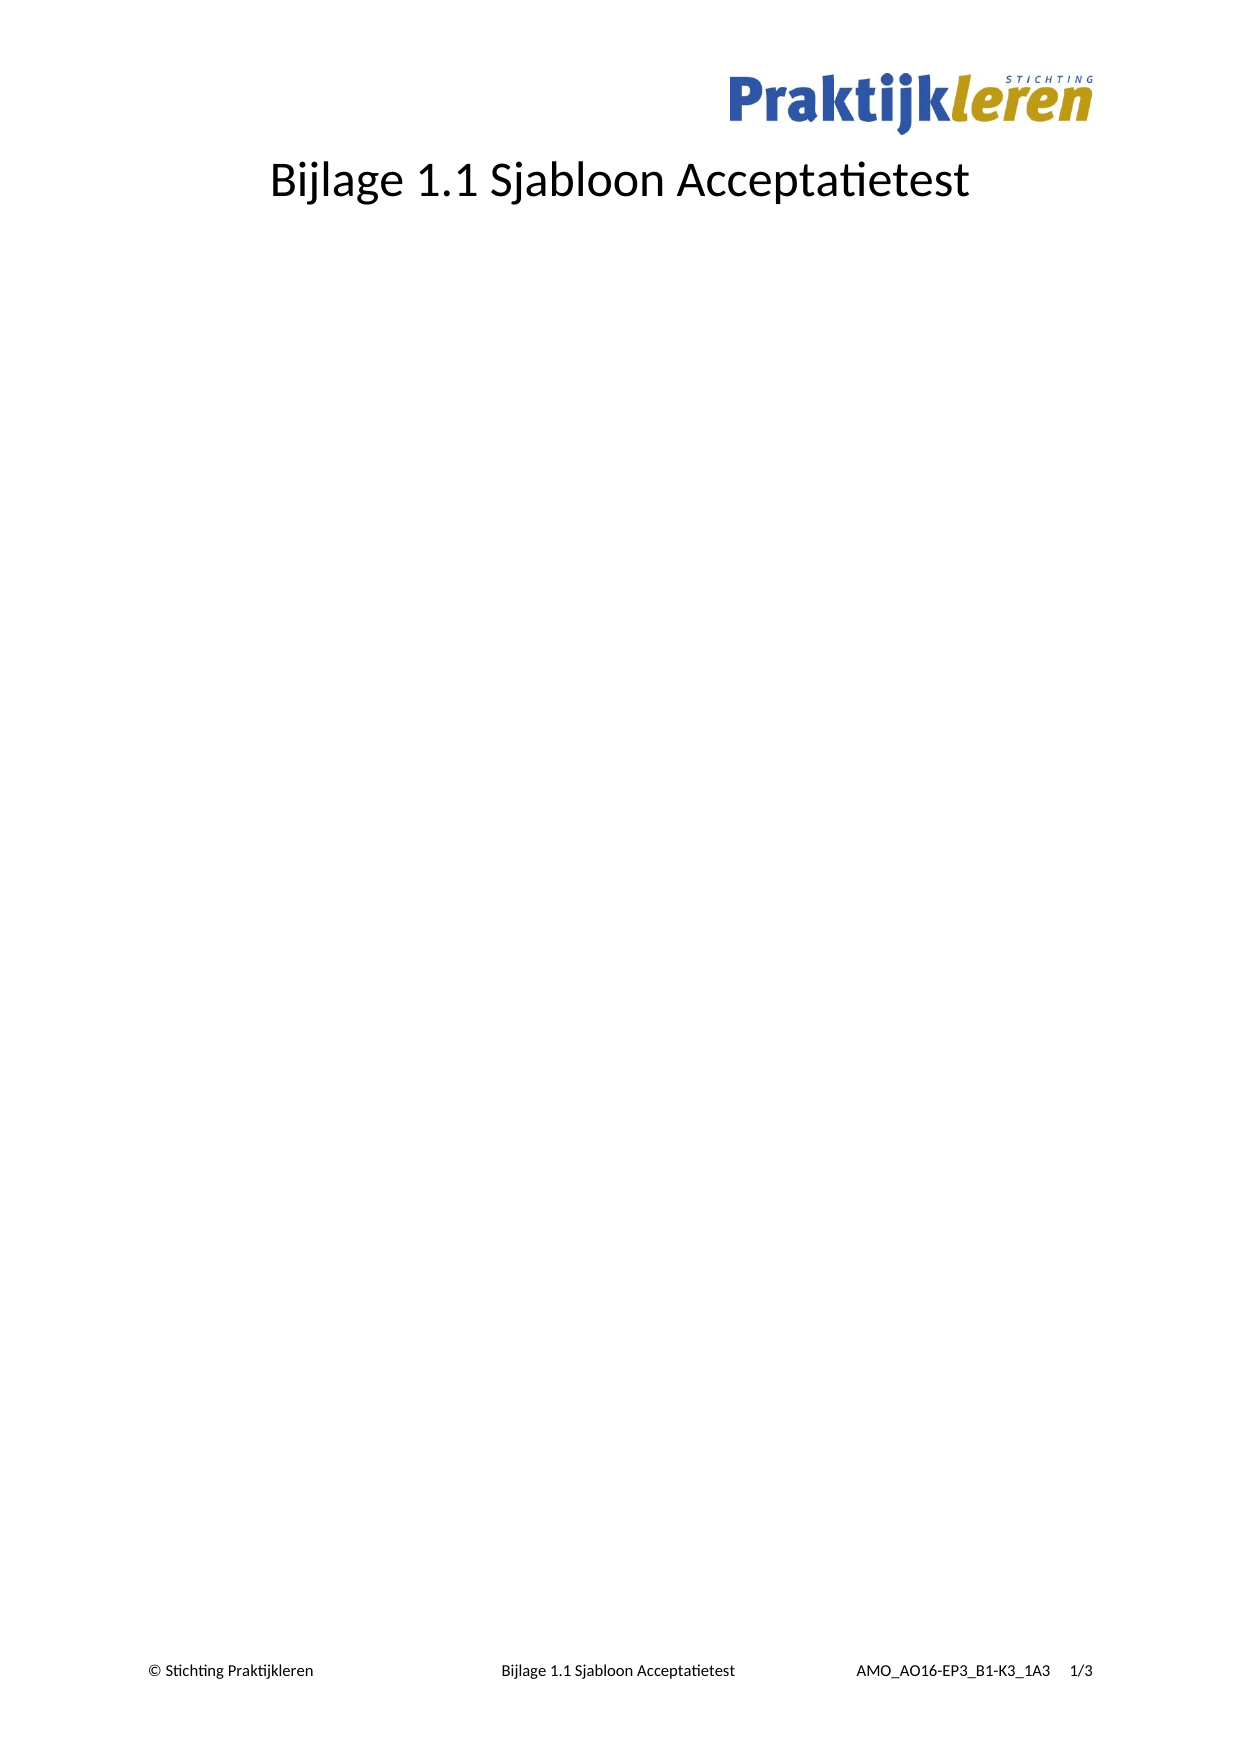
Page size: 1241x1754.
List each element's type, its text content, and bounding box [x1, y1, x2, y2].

picture [730, 73, 1093, 135]
text Bijlage 1.1 Sjabloon Acceptatietest [148, 148, 1093, 209]
